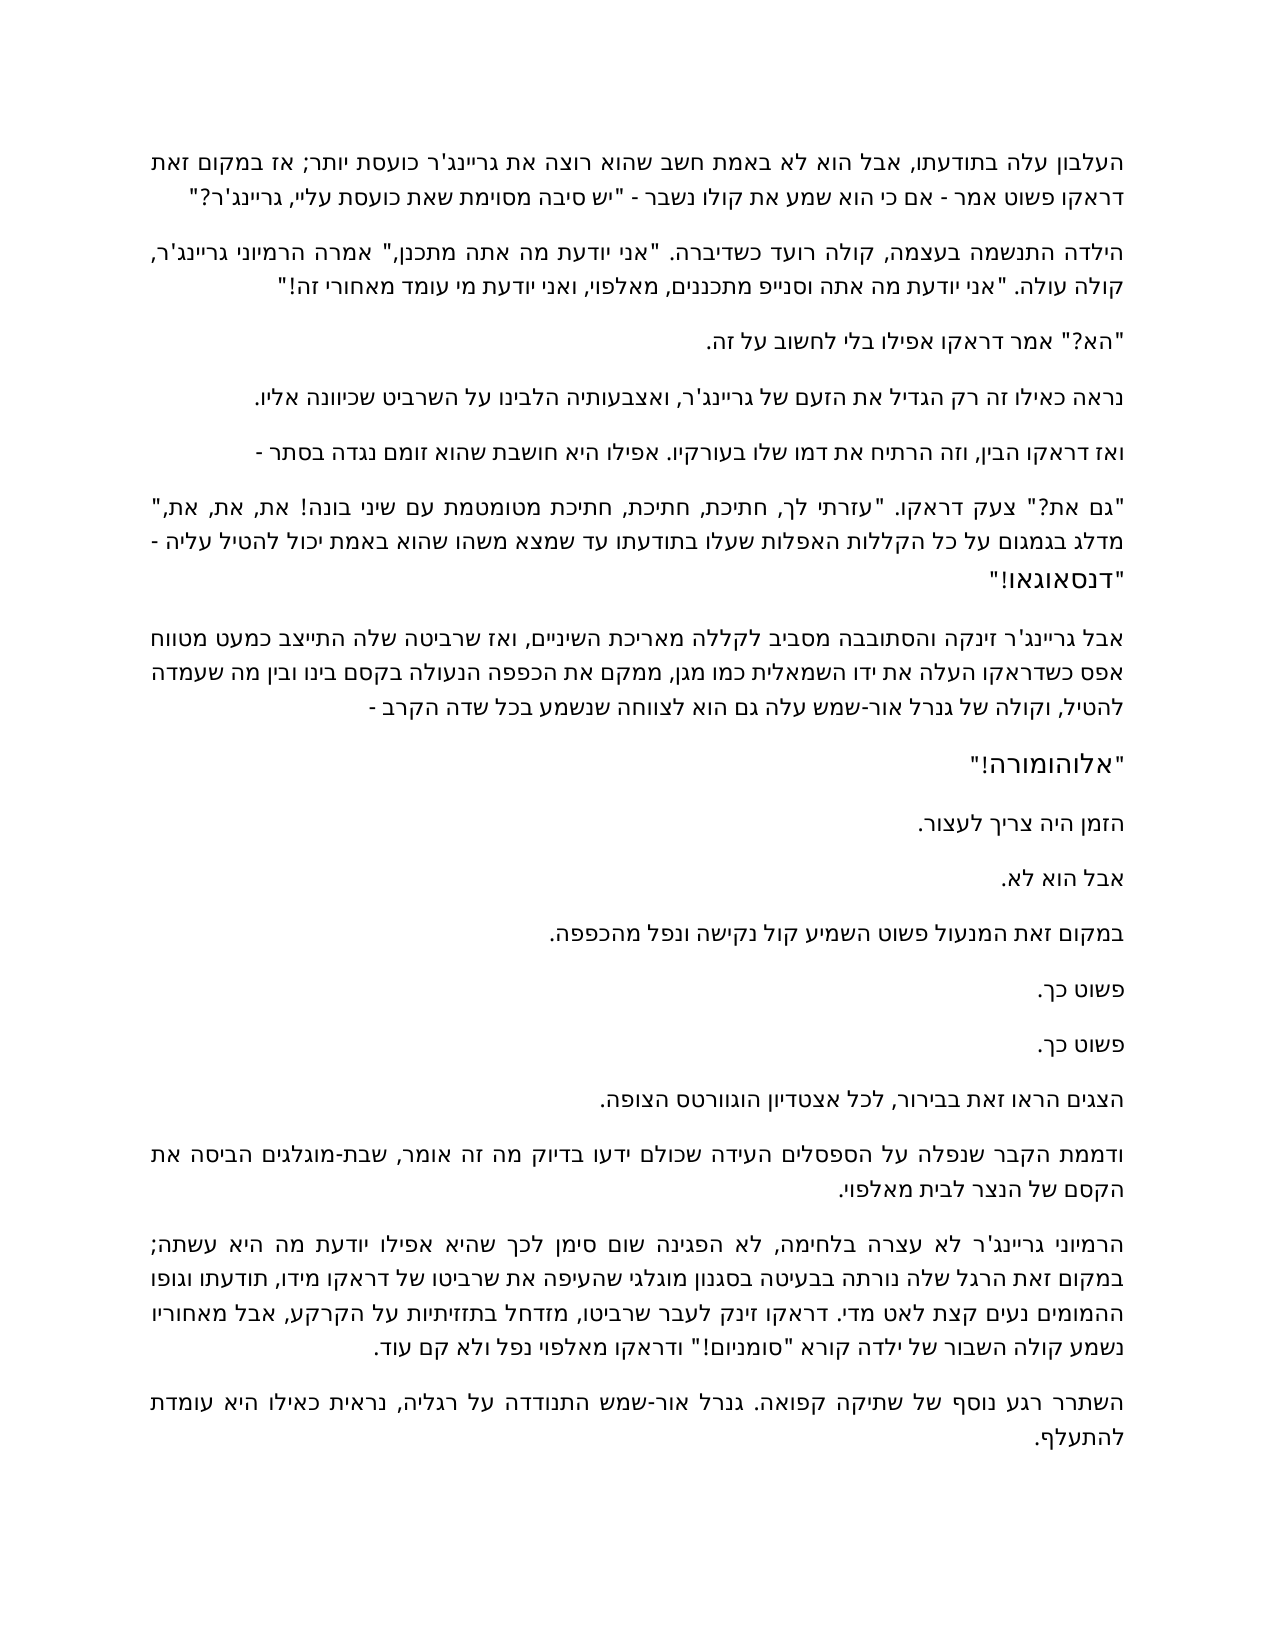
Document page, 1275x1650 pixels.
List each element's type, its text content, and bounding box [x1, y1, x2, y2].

text הצגים הראו זאת בבירור, לכל אצטדיון הוגוורטס הצופה. [150, 1087, 1125, 1117]
text "אלוהומורה!" [150, 749, 1125, 785]
text "גם את?" צעק דראקו. "עזרתי לך, חתיכת, חתיכת, חתיכת מטומטמת עם שיני בונה! את, את, את," מדלג בגמגום על כל הקללות האפלות שעלו בתודעתו עד שמצא משהו שהוא באמת יכול להטיל עליה - "דנסאוגאו!" [150, 495, 1125, 599]
text פשוט כך. [150, 977, 1125, 1006]
text העלבון עלה בתודעתו, אבל הוא לא באמת חשב שהוא רוצה את גריינג'ר כועסת יותר; אז במקום זאת דראקו פשוט אמר - אם כי הוא שמע את קולו נשבר - "יש סיבה מסוימת שאת כועסת עליי, גריינג'ר?" [150, 150, 1125, 214]
text ודממת הקבר שנפלה על הספסלים העידה שכולם ידעו בדיוק מה זה אומר, שבת-מוגלגים הביסה את הקסם של הנצר לבית מאלפוי. [150, 1142, 1125, 1206]
text אבל הוא לא. [150, 866, 1125, 896]
text נראה כאילו זה רק הגדיל את הזעם של גריינג'ר, ואצבעותיה הלבינו על השרביט שכיוונה אליו. [150, 384, 1125, 414]
text פשוט כך. [150, 1032, 1125, 1062]
text הילדה התנשמה בעצמה, קולה רועד כשדיברה. "אני יודעת מה אתה מתכנן," אמרה הרמיוני גריינג'ר, קולה עולה. "אני יודעת מה אתה וסנייפ מתכננים, מאלפוי, ואני יודעת מי עומד מאחורי זה!" [150, 239, 1125, 304]
text ואז דראקו הבין, וזה הרתיח את דמו שלו בעורקיו. אפילו היא חושבת שהוא זומם נגדה בסתר - [150, 439, 1125, 469]
text אבל גריינג'ר זינקה והסתובבה מסביב לקללה מאריכת השיניים, ואז שרביטה שלה התייצב כמעט מטווח אפס כשדראקו העלה את ידו השמאלית כמו מגן, ממקם את הכפפה הנעולה בקסם בינו ובין מה שעמדה להטיל, וקולה של גנרל אור-שמש עלה גם הוא לצווחה שנשמע בכל שדה הקרב - [150, 626, 1125, 724]
text הזמן היה צריך לעצור. [150, 811, 1125, 841]
text השתרר רגע נוסף של שתיקה קפואה. גנרל אור-שמש התנודדה על רגליה, נראית כאילו היא עומדת להתעלף. [150, 1390, 1125, 1454]
text במקום זאת המנעול פשוט השמיע קול נקישה ונפל מהכפפה. [150, 921, 1125, 951]
text "הא?" אמר דראקו אפילו בלי לחשוב על זה. [150, 329, 1125, 359]
